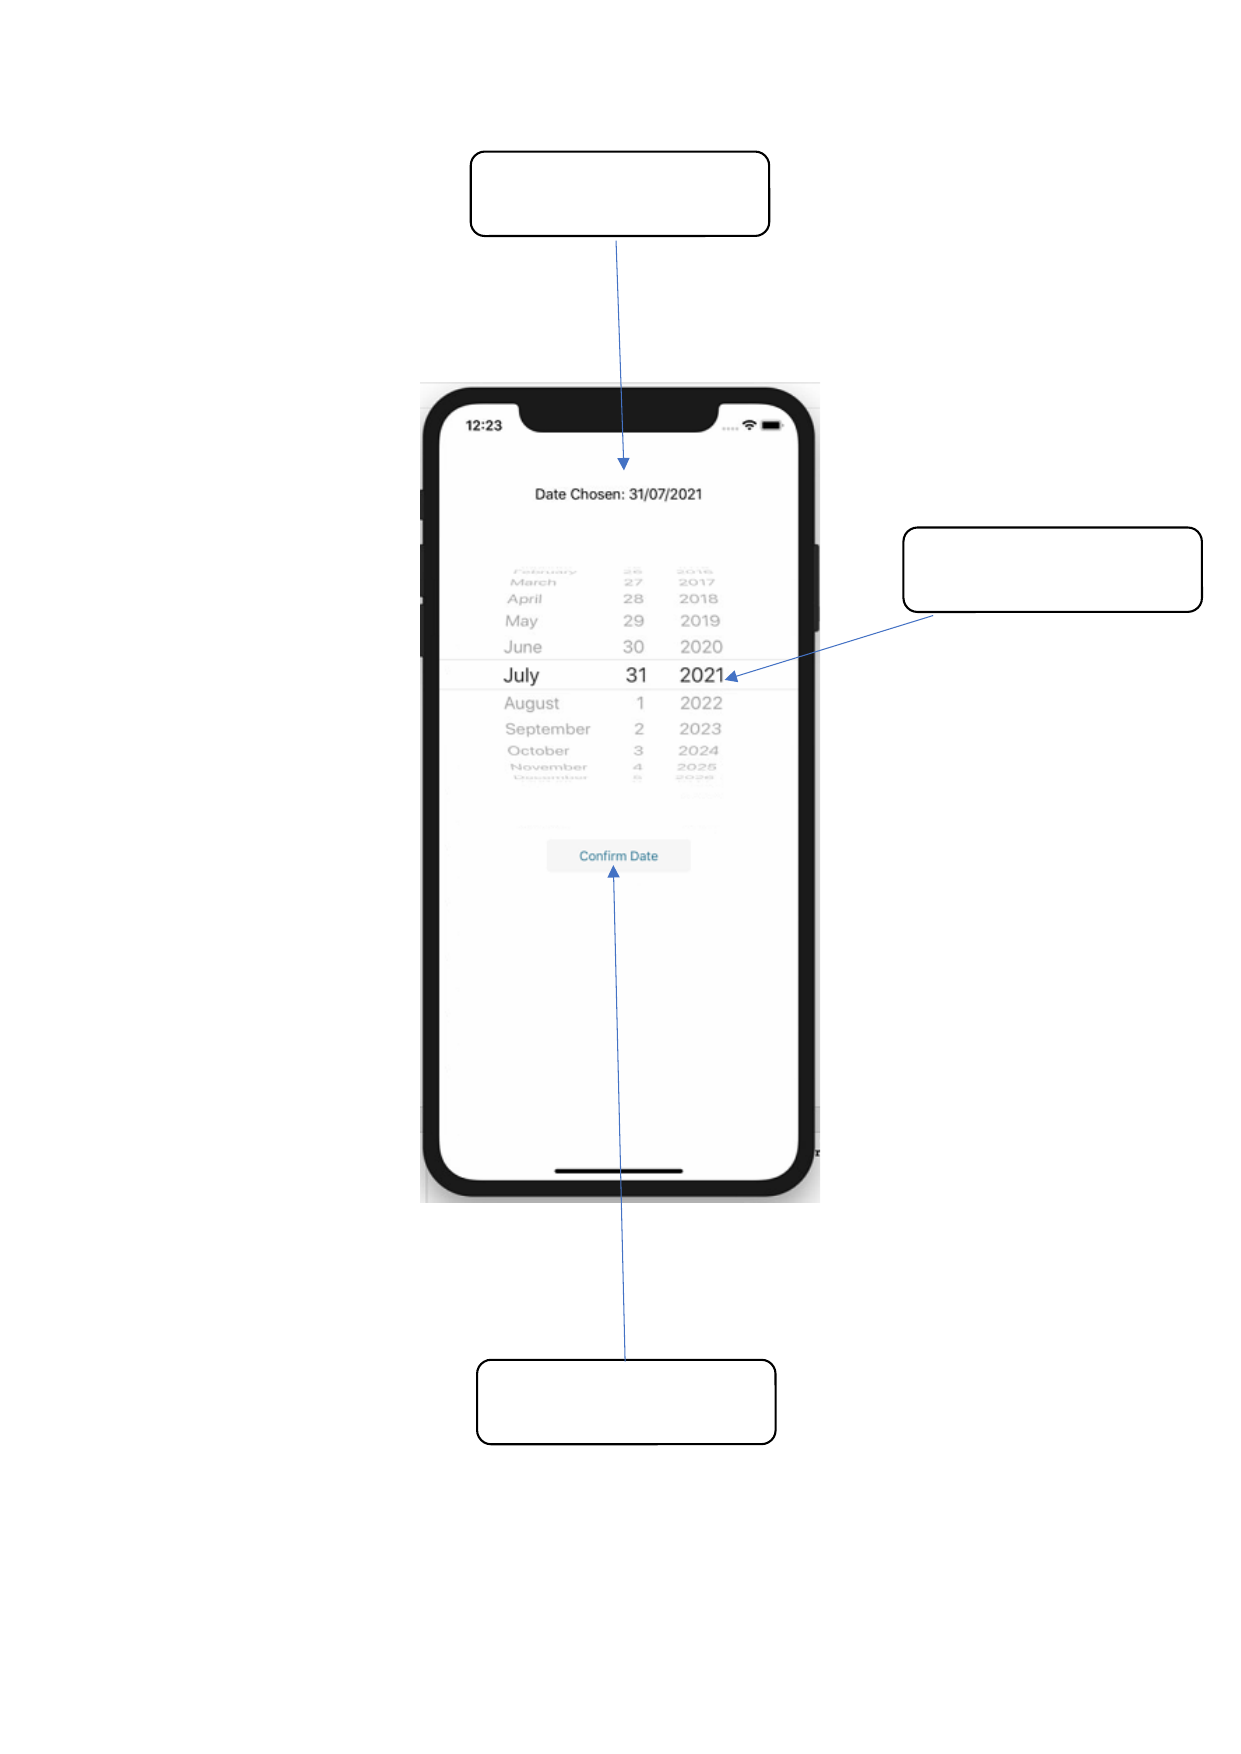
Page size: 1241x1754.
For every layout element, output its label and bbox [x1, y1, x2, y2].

picture [420, 382, 821, 1203]
